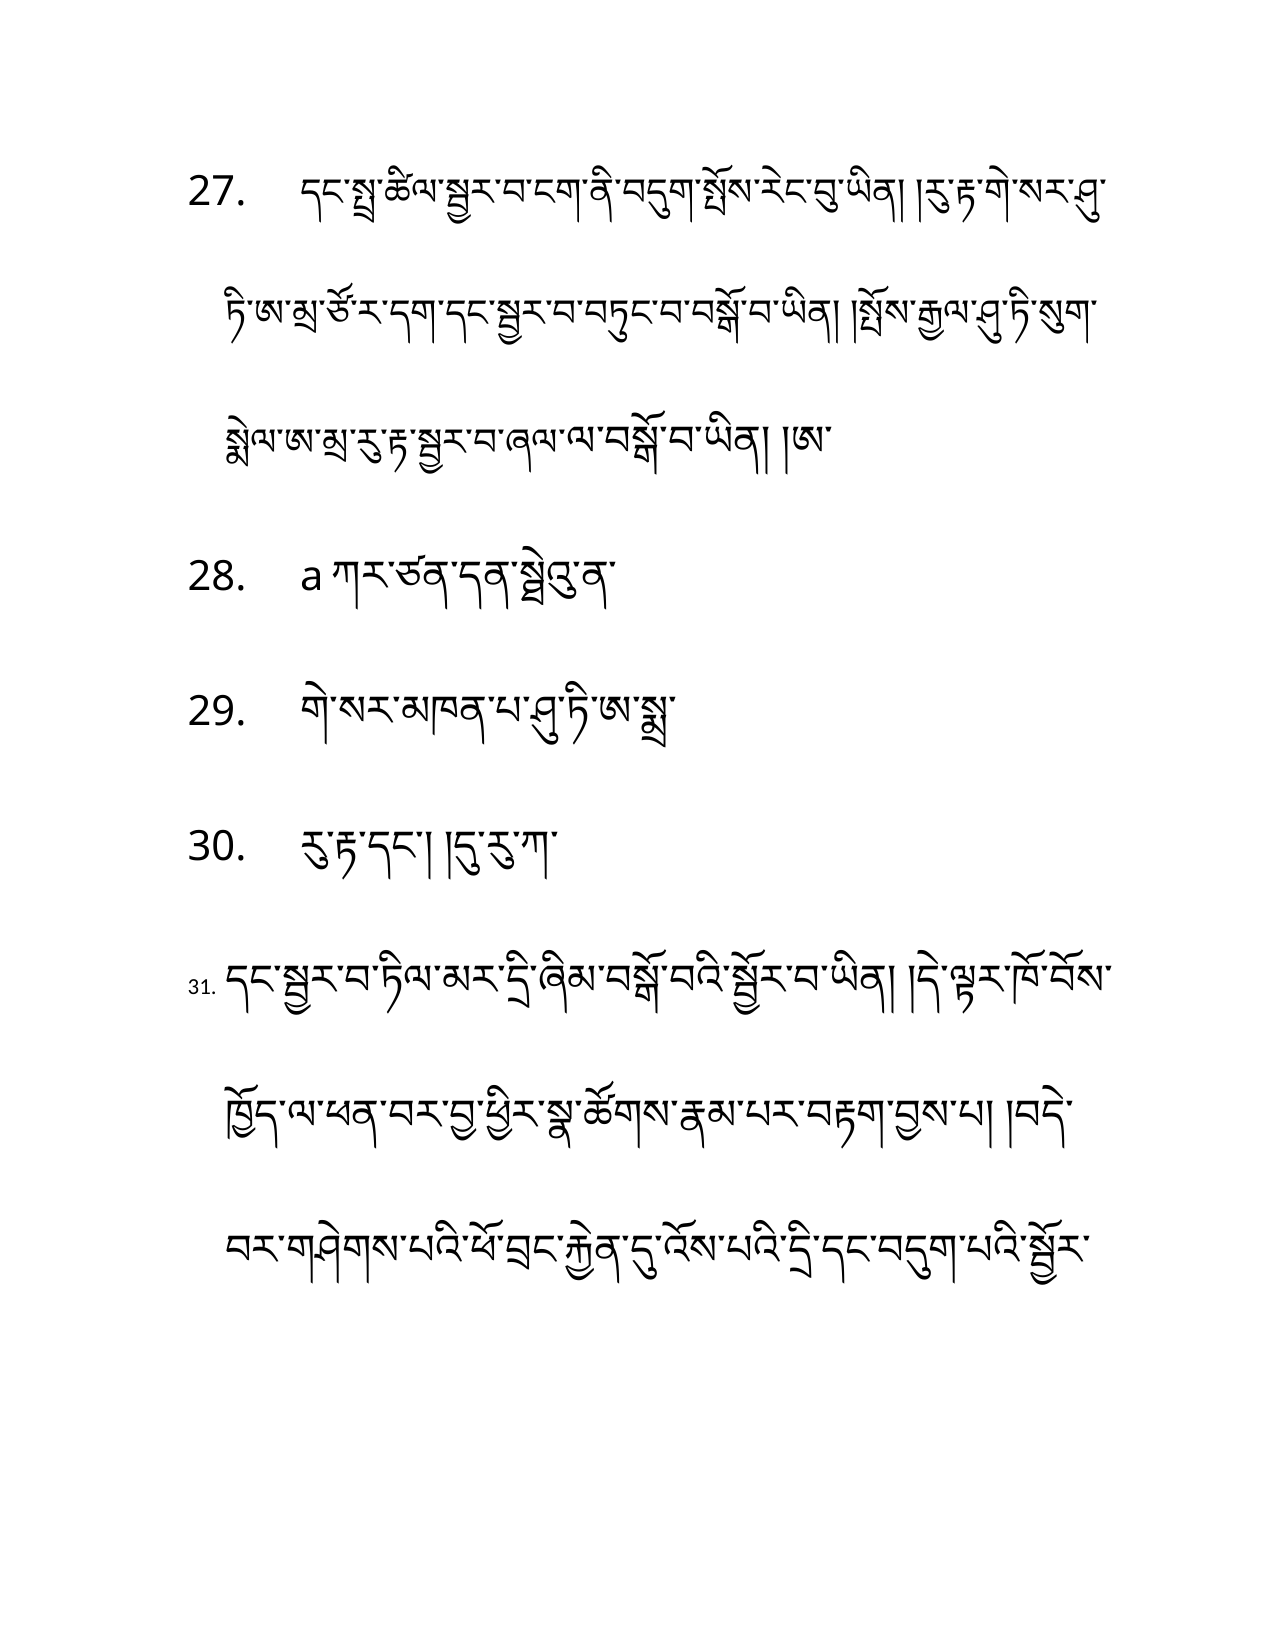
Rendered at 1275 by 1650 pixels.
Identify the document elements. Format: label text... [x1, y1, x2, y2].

list དང་སྤྲ་ཚིལ་སྦྱར་བ་ངག་ནི་བདུག་སྤོས་རེང་བུ་ཡིན། །རུ་རྟ་གེ་སར་ཤུ་ཏི་ཨ་མྲ་ཙོ་ར་དག་དང་སྦྱར་བ་བཏུང་བ་བསྒོ་བ་ཡིན། །སྤོས་རྒྱལ་ཤུ་ཏི་སུག་སྨེལ་ཨ་མྲ་རུ་རྟ་སྦྱར་བ་ཞལ་ལ་བསྒོ་བ་ཡིན། །ཨ་ [187, 150, 1125, 512]
list རུ་རྟ་དང༌། །དུ་རུ་ཀ་ [187, 799, 1125, 916]
list གེ་སར་མཁན་པ་ཤུ་ཏི་ཨ་སྨྲ་ [187, 664, 1125, 781]
list aཀར་ཙན་དན་སྠེའུ་ན་ [187, 529, 1125, 647]
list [187, 934, 1125, 1321]
